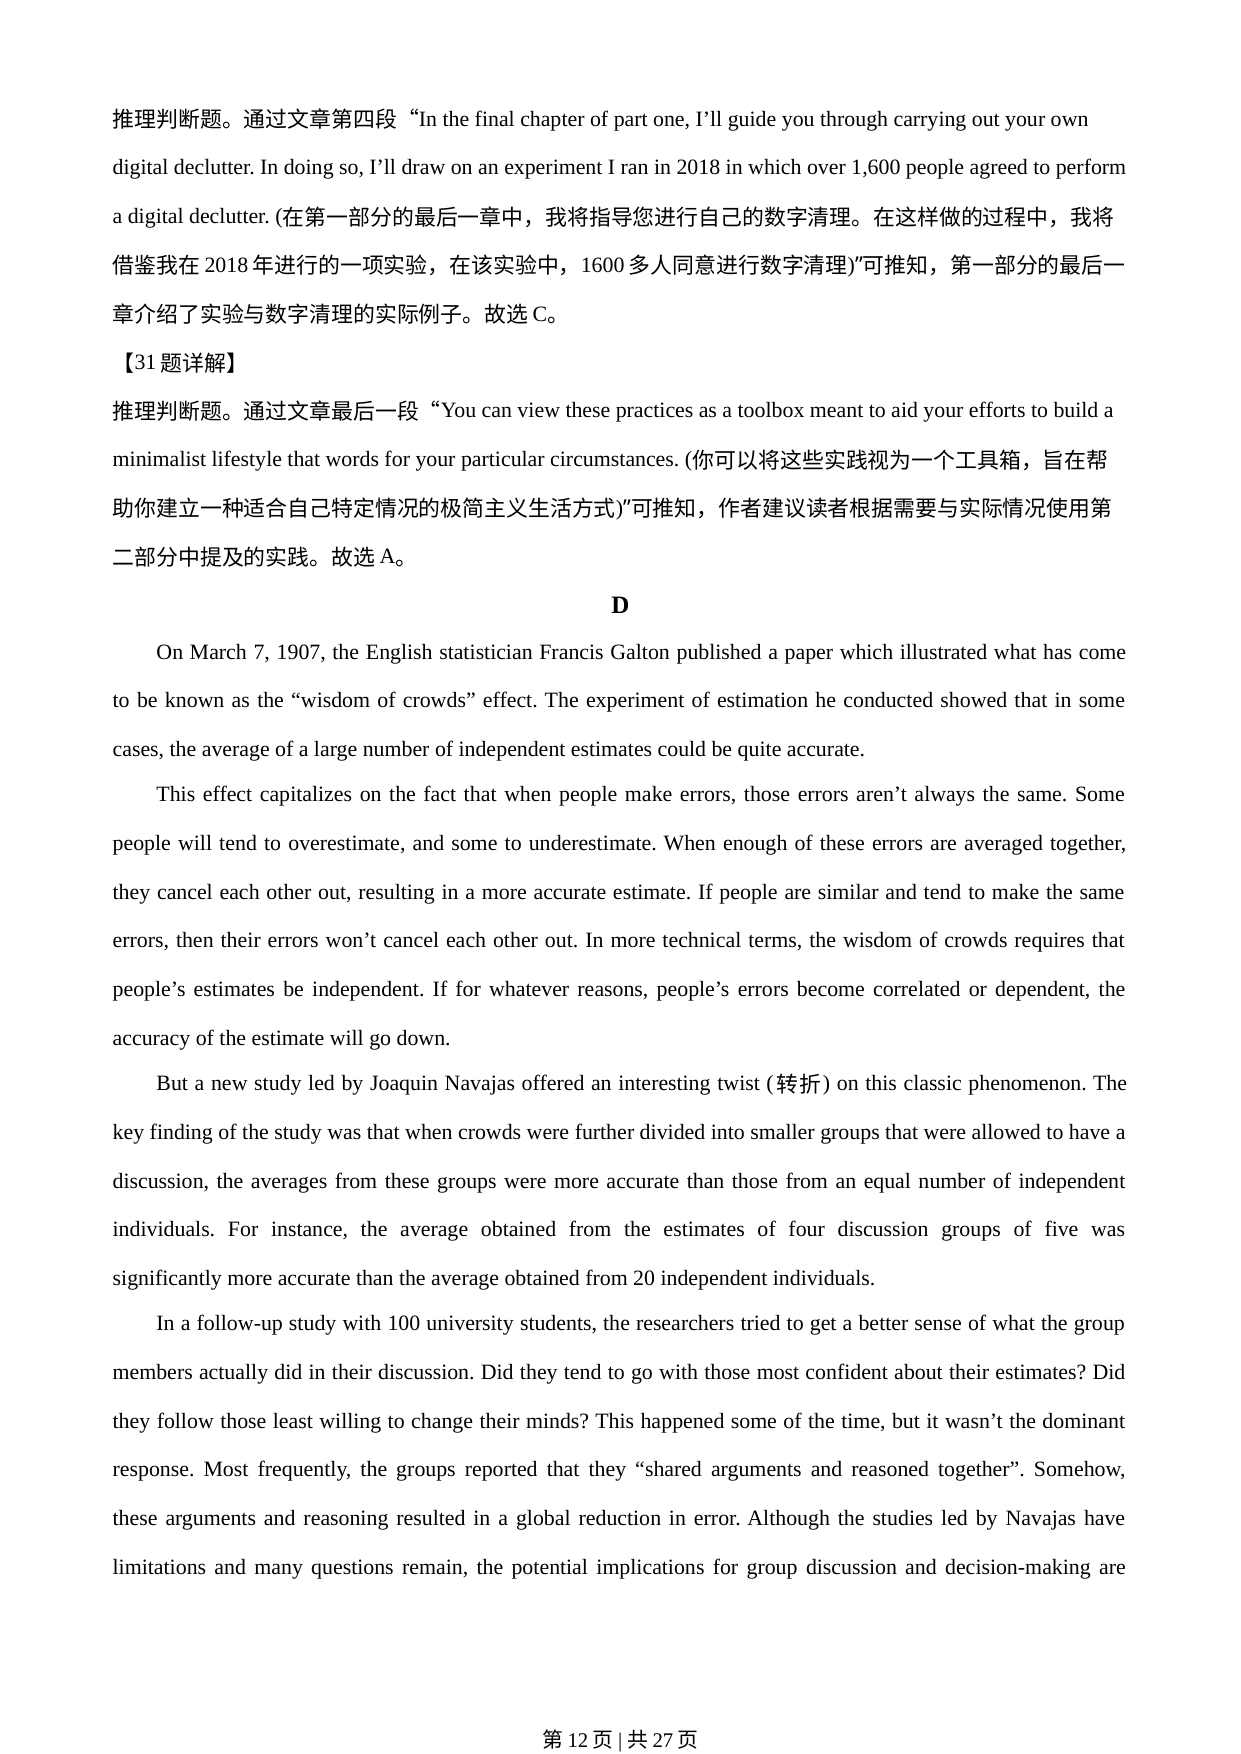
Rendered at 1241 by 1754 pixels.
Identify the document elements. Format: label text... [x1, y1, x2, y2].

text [112, 1307, 1128, 1583]
text 【31题详解】 [112, 345, 1128, 378]
text 推理判断题。通过文章第四段“In the final chapter of part one, I’ll guide you through carrying out your own digital declutter. In doing so, I’ll draw on an experiment I ran in 2018 in which over 1,600 people agreed to perform a digital declutter. (在第一部分的最后一章中，我将指导您进行自己的数字清理。在这样做的过程中，我将借鉴我在2018年进行的一项实验，在该实验中，1600多人同意进行数字清理)”可推知，第一部分的最后一章介绍了实验与数字清理的实际例子。故选C。 [112, 102, 1128, 329]
text On March 7, 1907, the English statistician Francis Galton published a paper which illustrated what has come to be known as the “wisdom of crowds” effect. The experiment of estimation he conducted showed that in some cases, the average of a large number of independent estimates could be quite accurate. [112, 635, 1128, 765]
text 推理判断题。通过文章最后一段“You can view these practices as a toolbox meant to aid your efforts to build a minimalist lifestyle that words for your particular circumstances. (你可以将这些实践视为一个工具箱，旨在帮助你建立一种适合自己特定情况的极简主义生活方式)”可推知，作者建议读者根据需要与实际情况使用第二部分中提及的实践。故选A。 [112, 393, 1128, 572]
text D [112, 588, 1128, 621]
text But a new study led by Joaquin Navajas offered an interesting twist (转折) on this classic phenomenon. The key finding of the study was that when crowds were further divided into smaller groups that were allowed to have a discussion, the averages from these groups were more accurate than those from an equal number of independent individuals. For instance, the average obtained from the estimates of four discussion groups of five was significantly more accurate than the average obtained from 20 independent individuals. [112, 1066, 1128, 1294]
text This effect capitalizes on the fact that when people make errors, those errors aren’t always the same. Some people will tend to overestimate, and some to underestimate. When enough of these errors are averaged together, they cancel each other out, resulting in a more accurate estimate. If people are similar and tend to make the same errors, then their errors won’t cancel each other out. In more technical terms, the wisdom of crowds requires that people’s estimates be independent. If for whatever reasons, people’s errors become correlated or dependent, the accuracy of the estimate will go down. [112, 778, 1128, 1054]
